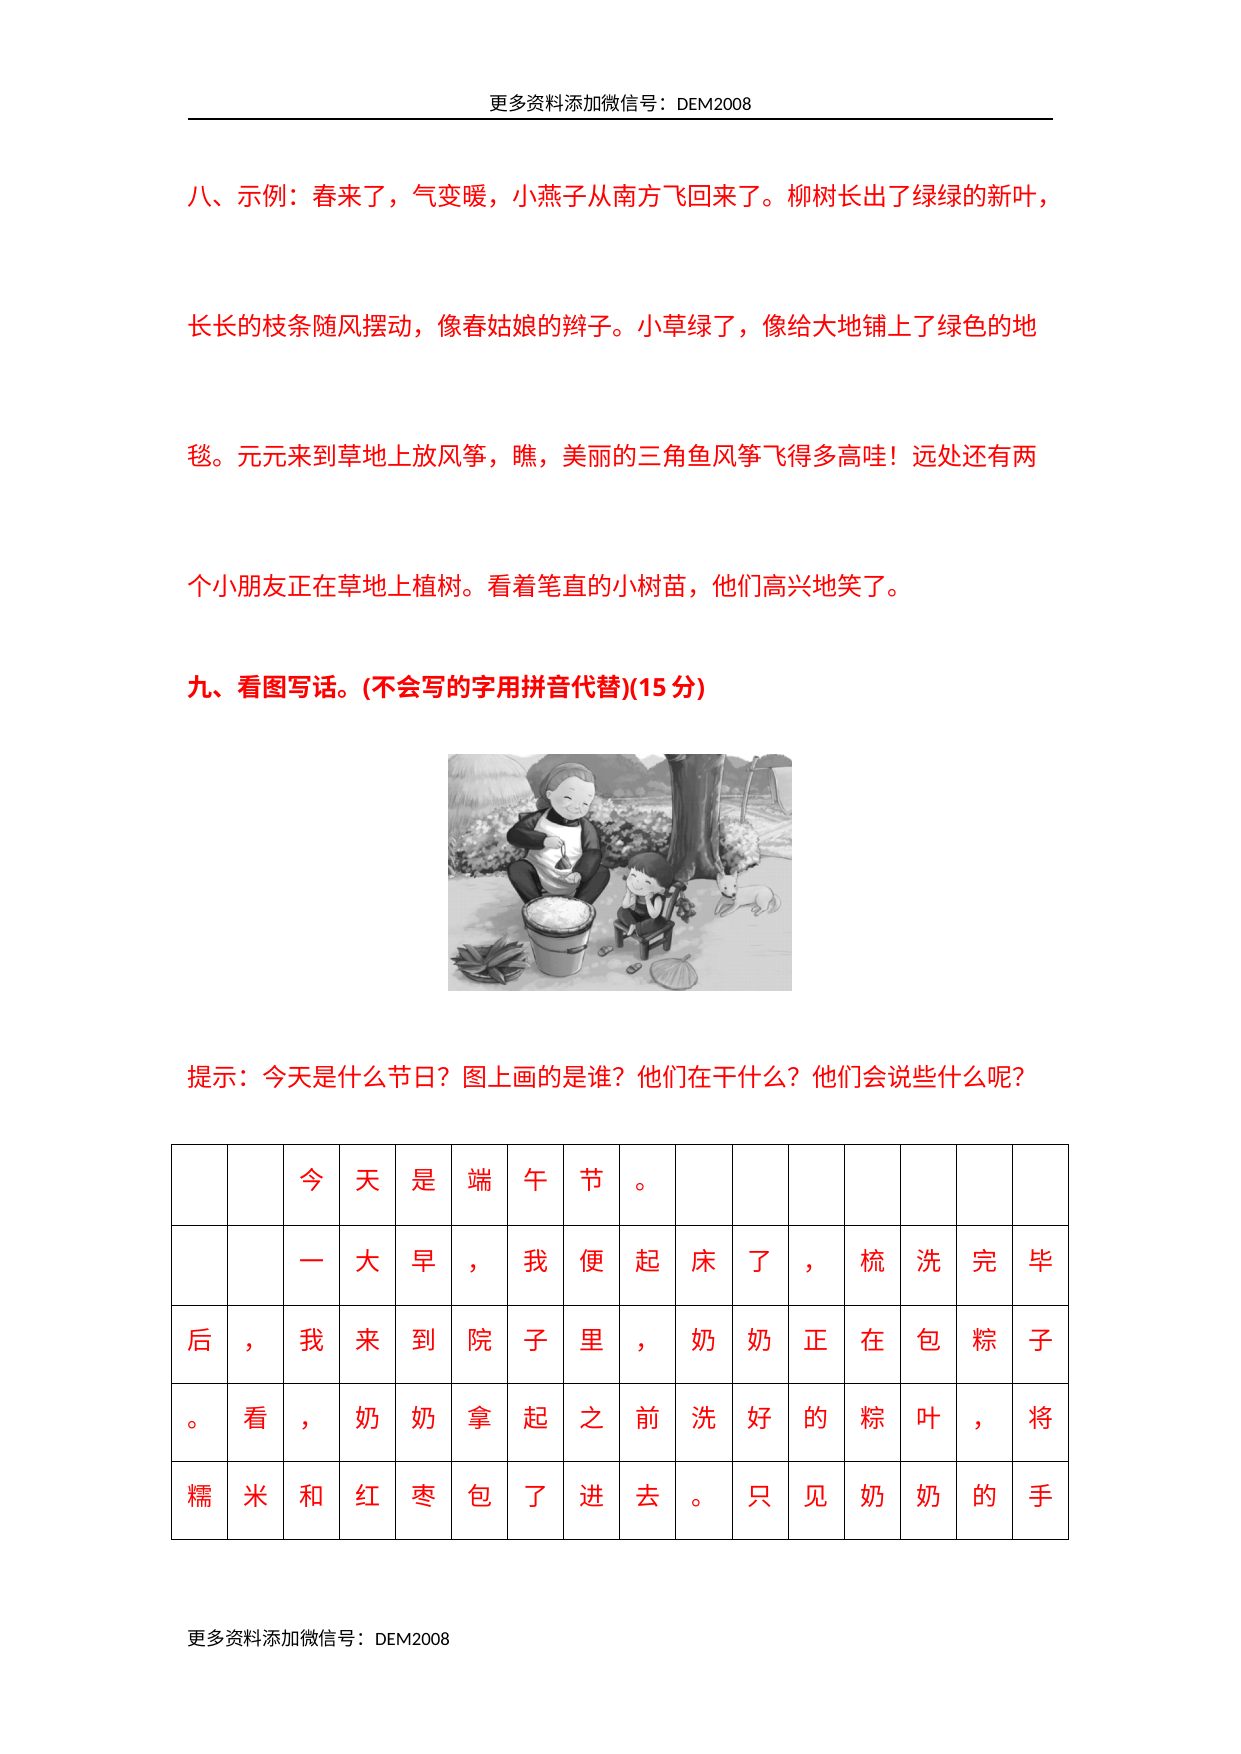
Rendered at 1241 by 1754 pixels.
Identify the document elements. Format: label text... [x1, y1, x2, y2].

table_cell 梳 [845, 1226, 900, 1305]
table_cell 枣 [396, 1462, 451, 1539]
table_cell ， [452, 1226, 507, 1305]
table_cell 前 [620, 1384, 675, 1461]
table_cell 手 [1013, 1462, 1068, 1539]
table_cell 和 [284, 1462, 339, 1539]
table_cell 米 [228, 1462, 283, 1539]
table_header 今 [284, 1145, 339, 1224]
table_cell 床 [676, 1226, 732, 1305]
text 提示：今天是什么节日？图上画的是谁？他们在干什么？他们会说些什么呢？ [187, 1043, 1053, 1108]
table_header [845, 1145, 900, 1224]
table_cell 起 [620, 1226, 675, 1305]
table_cell 奶 [845, 1462, 900, 1539]
table_cell 叶 [901, 1384, 956, 1461]
table_cell [228, 1226, 283, 1305]
table_cell ， [957, 1384, 1012, 1461]
table_cell ， [228, 1306, 283, 1383]
table_cell 见 [789, 1462, 844, 1539]
table_cell 大 [340, 1226, 395, 1305]
table_header 天 [340, 1145, 395, 1224]
text 八、示例：春来了，气变暖，小燕子从南方飞回来了。柳树长出了绿绿的新叶，长长的枝条随风摆动，像春姑娘的辫子。小草绿了，像给大地铺上了绿色的地毯。元元来到草地上放风筝，瞧，美丽的三角鱼风筝飞得多高哇！远处还有两个小朋友正在草地上植树。看着笔直的小树苗，他们高兴地笑了。 [187, 162, 1053, 617]
table_cell 糯 [172, 1462, 227, 1539]
table_cell 了 [508, 1462, 563, 1539]
table_cell 起 [508, 1384, 563, 1461]
table_cell 洗 [676, 1384, 732, 1461]
table_cell 奶 [901, 1462, 956, 1539]
table_cell 粽 [957, 1306, 1012, 1383]
table_cell 粽 [845, 1384, 900, 1461]
table_cell 子 [508, 1306, 563, 1383]
table_cell 只 [733, 1462, 788, 1539]
table_cell 进 [564, 1462, 619, 1539]
table_cell 我 [508, 1226, 563, 1305]
picture [448, 754, 792, 991]
table_cell 早 [396, 1226, 451, 1305]
table_cell 在 [845, 1306, 900, 1383]
table_cell 毕 [1013, 1226, 1068, 1305]
table_cell 里 [564, 1306, 619, 1383]
table_cell 的 [957, 1462, 1012, 1539]
table_cell 洗 [901, 1226, 956, 1305]
table_header [228, 1145, 283, 1224]
table_header 。 [620, 1145, 675, 1224]
table_cell 后 [172, 1306, 227, 1383]
table_header 端 [452, 1145, 507, 1224]
table_cell ， [789, 1226, 844, 1305]
table_header 节 [564, 1145, 619, 1224]
table_cell 奶 [340, 1384, 395, 1461]
table_header 午 [508, 1145, 563, 1224]
table_cell 了 [733, 1226, 788, 1305]
table_cell 奶 [676, 1306, 732, 1383]
text 九、看图写话。(不会写的字用拼音代替)(15分) [187, 653, 1053, 718]
table_cell 。 [172, 1384, 227, 1461]
table_header [676, 1145, 732, 1224]
table_header [1013, 1145, 1068, 1224]
table_cell ， [284, 1384, 339, 1461]
table_cell 去 [620, 1462, 675, 1539]
table_cell 便 [564, 1226, 619, 1305]
table_cell 看 [228, 1384, 283, 1461]
table_header [172, 1145, 227, 1224]
table_header [789, 1145, 844, 1224]
table_header [901, 1145, 956, 1224]
table_cell 拿 [452, 1384, 507, 1461]
table_cell 子 [1013, 1306, 1068, 1383]
table_cell 好 [733, 1384, 788, 1461]
table_cell 之 [564, 1384, 619, 1461]
table_cell 。 [676, 1462, 732, 1539]
table_cell [172, 1226, 227, 1305]
table_cell 来 [340, 1306, 395, 1383]
table_cell ， [620, 1306, 675, 1383]
table_cell 包 [901, 1306, 956, 1383]
table_cell 奶 [396, 1384, 451, 1461]
table_cell 包 [452, 1462, 507, 1539]
table_cell 奶 [733, 1306, 788, 1383]
table_cell 到 [396, 1306, 451, 1383]
table_cell 的 [789, 1384, 844, 1461]
table_header [733, 1145, 788, 1224]
table_cell 一 [284, 1226, 339, 1305]
table_cell 院 [452, 1306, 507, 1383]
table_header 是 [396, 1145, 451, 1224]
table_cell 完 [957, 1226, 1012, 1305]
table_cell 将 [1013, 1384, 1068, 1461]
table_cell 正 [789, 1306, 844, 1383]
table_header [957, 1145, 1012, 1224]
table_cell 我 [284, 1306, 339, 1383]
table_cell 红 [340, 1462, 395, 1539]
